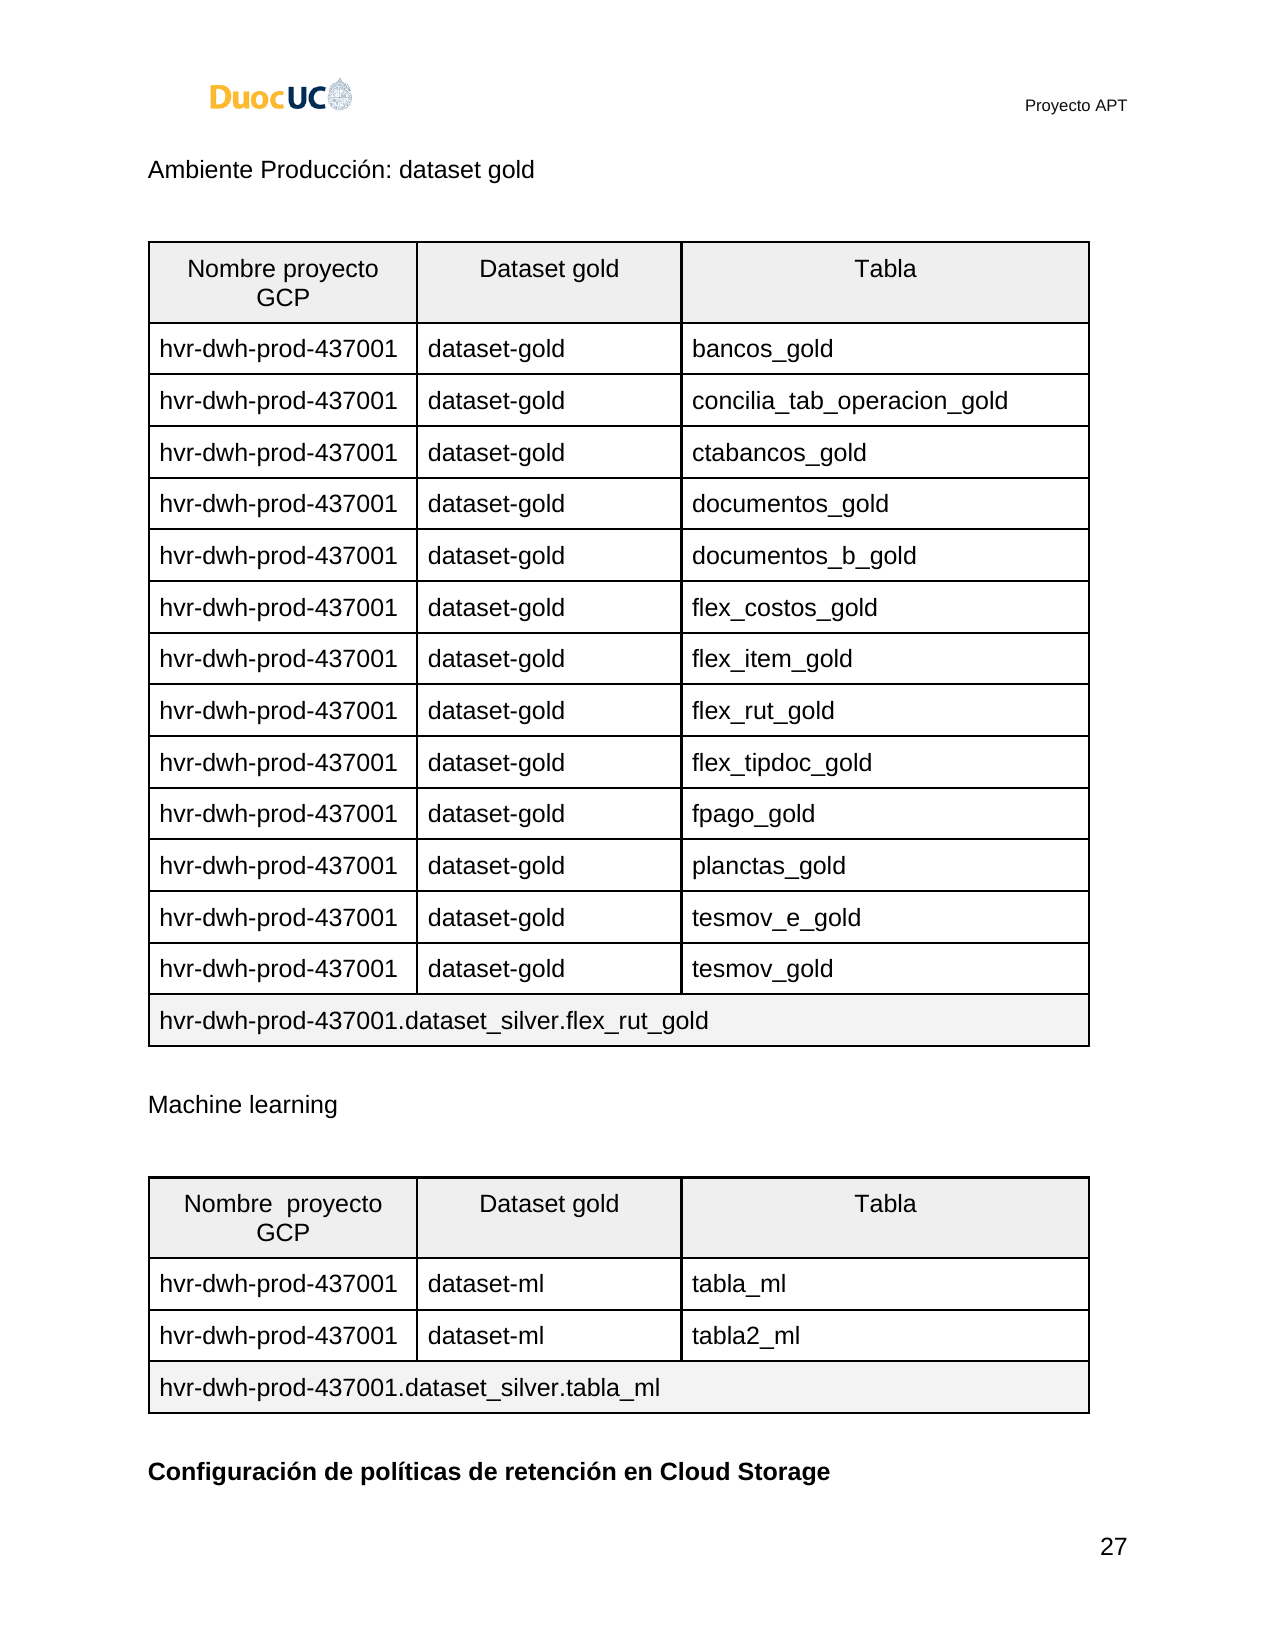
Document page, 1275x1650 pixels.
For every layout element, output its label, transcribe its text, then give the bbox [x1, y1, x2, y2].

table_cell hvr-dwh-prod-437001 [150, 840, 416, 890]
table_cell tesmov_e_gold [683, 892, 1088, 942]
table_header Tabla [683, 1179, 1088, 1257]
table_cell planctas_gold [683, 840, 1088, 890]
table_header Dataset gold [418, 243, 680, 322]
table_header Nombre proyecto GCP [150, 243, 416, 322]
table_cell tabla2_ml [683, 1311, 1088, 1360]
table_cell dataset-gold [418, 789, 680, 838]
table_cell dataset-ml [418, 1311, 680, 1360]
table_cell dataset-gold [418, 737, 680, 787]
table_cell hvr-dwh-prod-437001 [150, 582, 416, 632]
table_cell hvr-dwh-prod-437001 [150, 324, 416, 373]
table_cell tabla_ml [683, 1259, 1088, 1308]
table_cell dataset-gold [418, 479, 680, 528]
table_cell documentos_b_gold [683, 530, 1088, 580]
table_cell ctabancos_gold [683, 427, 1088, 477]
table_cell hvr-dwh-prod-437001 [150, 427, 416, 477]
table_cell hvr-dwh-prod-437001 [150, 944, 416, 993]
table_cell hvr-dwh-prod-437001.dataset_silver.tabla_ml [150, 1362, 1088, 1412]
table_header Nombre proyecto GCP [150, 1179, 416, 1257]
picture [203, 75, 357, 113]
table_cell dataset-gold [418, 324, 680, 373]
table_header Dataset gold [418, 1179, 680, 1257]
table_cell hvr-dwh-prod-437001 [150, 375, 416, 425]
table_cell dataset-gold [418, 634, 680, 683]
table_cell dataset-gold [418, 840, 680, 890]
table_cell flex_item_gold [683, 634, 1088, 683]
table_cell hvr-dwh-prod-437001 [150, 530, 416, 580]
table_cell dataset-gold [418, 427, 680, 477]
table_cell hvr-dwh-prod-437001 [150, 789, 416, 838]
table_cell hvr-dwh-prod-437001 [150, 1311, 416, 1360]
subtitle Configuración de políticas de retención en Cloud Storage [148, 1457, 1127, 1486]
table_cell hvr-dwh-prod-437001 [150, 479, 416, 528]
table_cell hvr-dwh-prod-437001 [150, 685, 416, 735]
text Ambiente Producción: dataset gold [148, 155, 1127, 184]
table_cell dataset-gold [418, 892, 680, 942]
text Machine learning [148, 1090, 1127, 1119]
table_header Tabla [683, 243, 1088, 322]
table_cell bancos_gold [683, 324, 1088, 373]
table_cell dataset-ml [418, 1259, 680, 1308]
table_cell concilia_tab_operacion_gold [683, 375, 1088, 425]
table_cell hvr-dwh-prod-437001 [150, 634, 416, 683]
table_cell dataset-gold [418, 530, 680, 580]
table_cell hvr-dwh-prod-437001 [150, 1259, 416, 1308]
table_cell hvr-dwh-prod-437001 [150, 892, 416, 942]
table_cell flex_tipdoc_gold [683, 737, 1088, 787]
table_cell flex_costos_gold [683, 582, 1088, 632]
table_cell dataset-gold [418, 375, 680, 425]
table_cell documentos_gold [683, 479, 1088, 528]
table_cell dataset-gold [418, 944, 680, 993]
table_cell tesmov_gold [683, 944, 1088, 993]
table_cell flex_rut_gold [683, 685, 1088, 735]
table_cell fpago_gold [683, 789, 1088, 838]
table_cell hvr-dwh-prod-437001.dataset_silver.flex_rut_gold [150, 995, 1088, 1045]
table_cell hvr-dwh-prod-437001 [150, 737, 416, 787]
table_cell dataset-gold [418, 582, 680, 632]
table_cell dataset-gold [418, 685, 680, 735]
